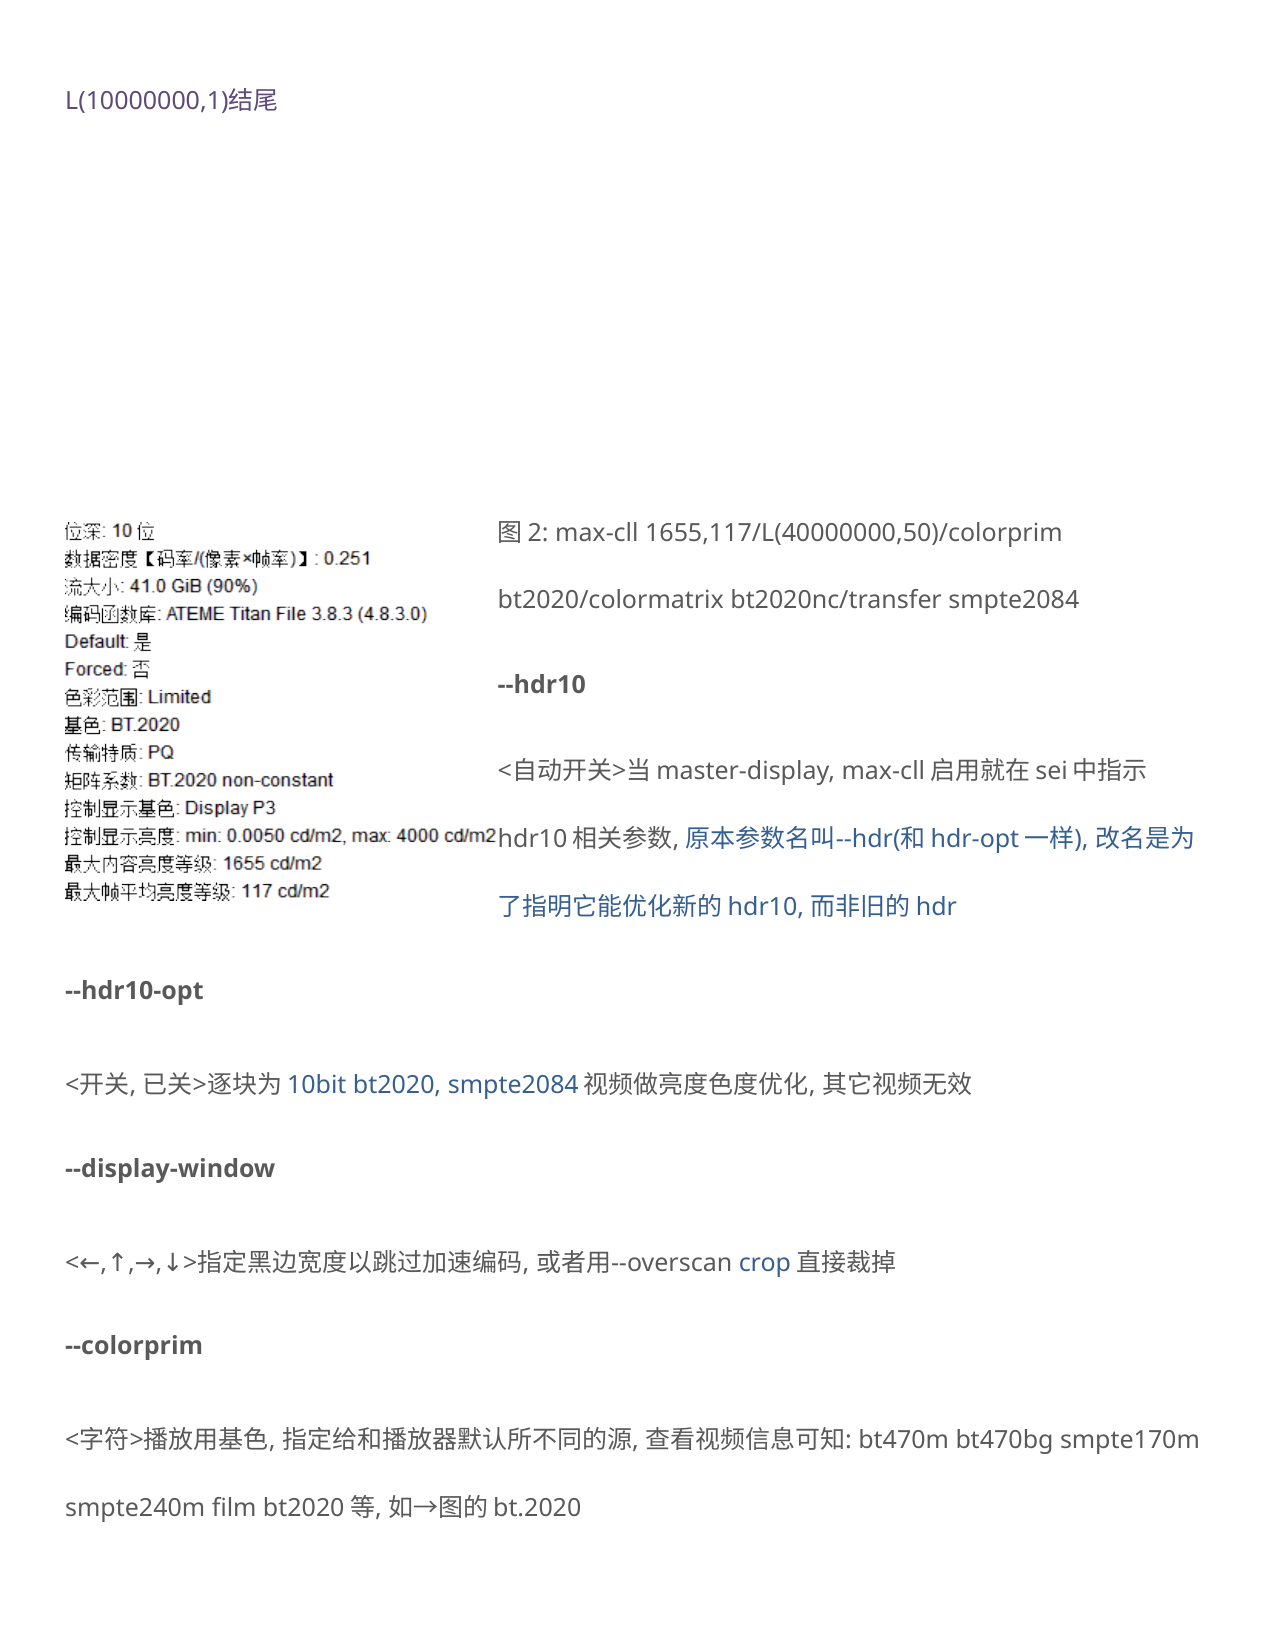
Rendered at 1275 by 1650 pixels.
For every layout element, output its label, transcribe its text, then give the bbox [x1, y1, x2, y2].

picture [65, 522, 498, 901]
text --display-window [65, 1133, 1210, 1201]
text --hdr10-opt [65, 956, 1210, 1023]
text --hdr10 [498, 650, 1210, 718]
text <开关, 已关>逐块为10bit bt2020, smpte2084视频做亮度色度优化, 其它视频无效 [65, 1048, 1210, 1116]
text <←,↑,→,↓>指定黑边宽度以跳过加速编码, 或者用--overscan crop直接裁掉 [65, 1226, 1210, 1294]
text --colorprim [65, 1311, 1210, 1379]
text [65, 64, 1210, 132]
text <自动开关>当master-display, max-cll启用就在sei中指示hdr10相关参数, 原本参数名叫--hdr(和hdr-opt一样), 改名是为了指明它能优化新的hdr10, 而非旧的hdr [65, 735, 1210, 938]
text 图2: max-cll 1655,117/L(40000000,50)/colorprim bt2020/colormatrix bt2020nc/transfer smpte2084 [65, 497, 1210, 633]
text <字符>播放用基色, 指定给和播放器默认所不同的源, 查看视频信息可知: bt470m bt470bg smpte170m smpte240m film bt2020等, 如→图的bt.2020 [65, 1404, 1210, 1540]
